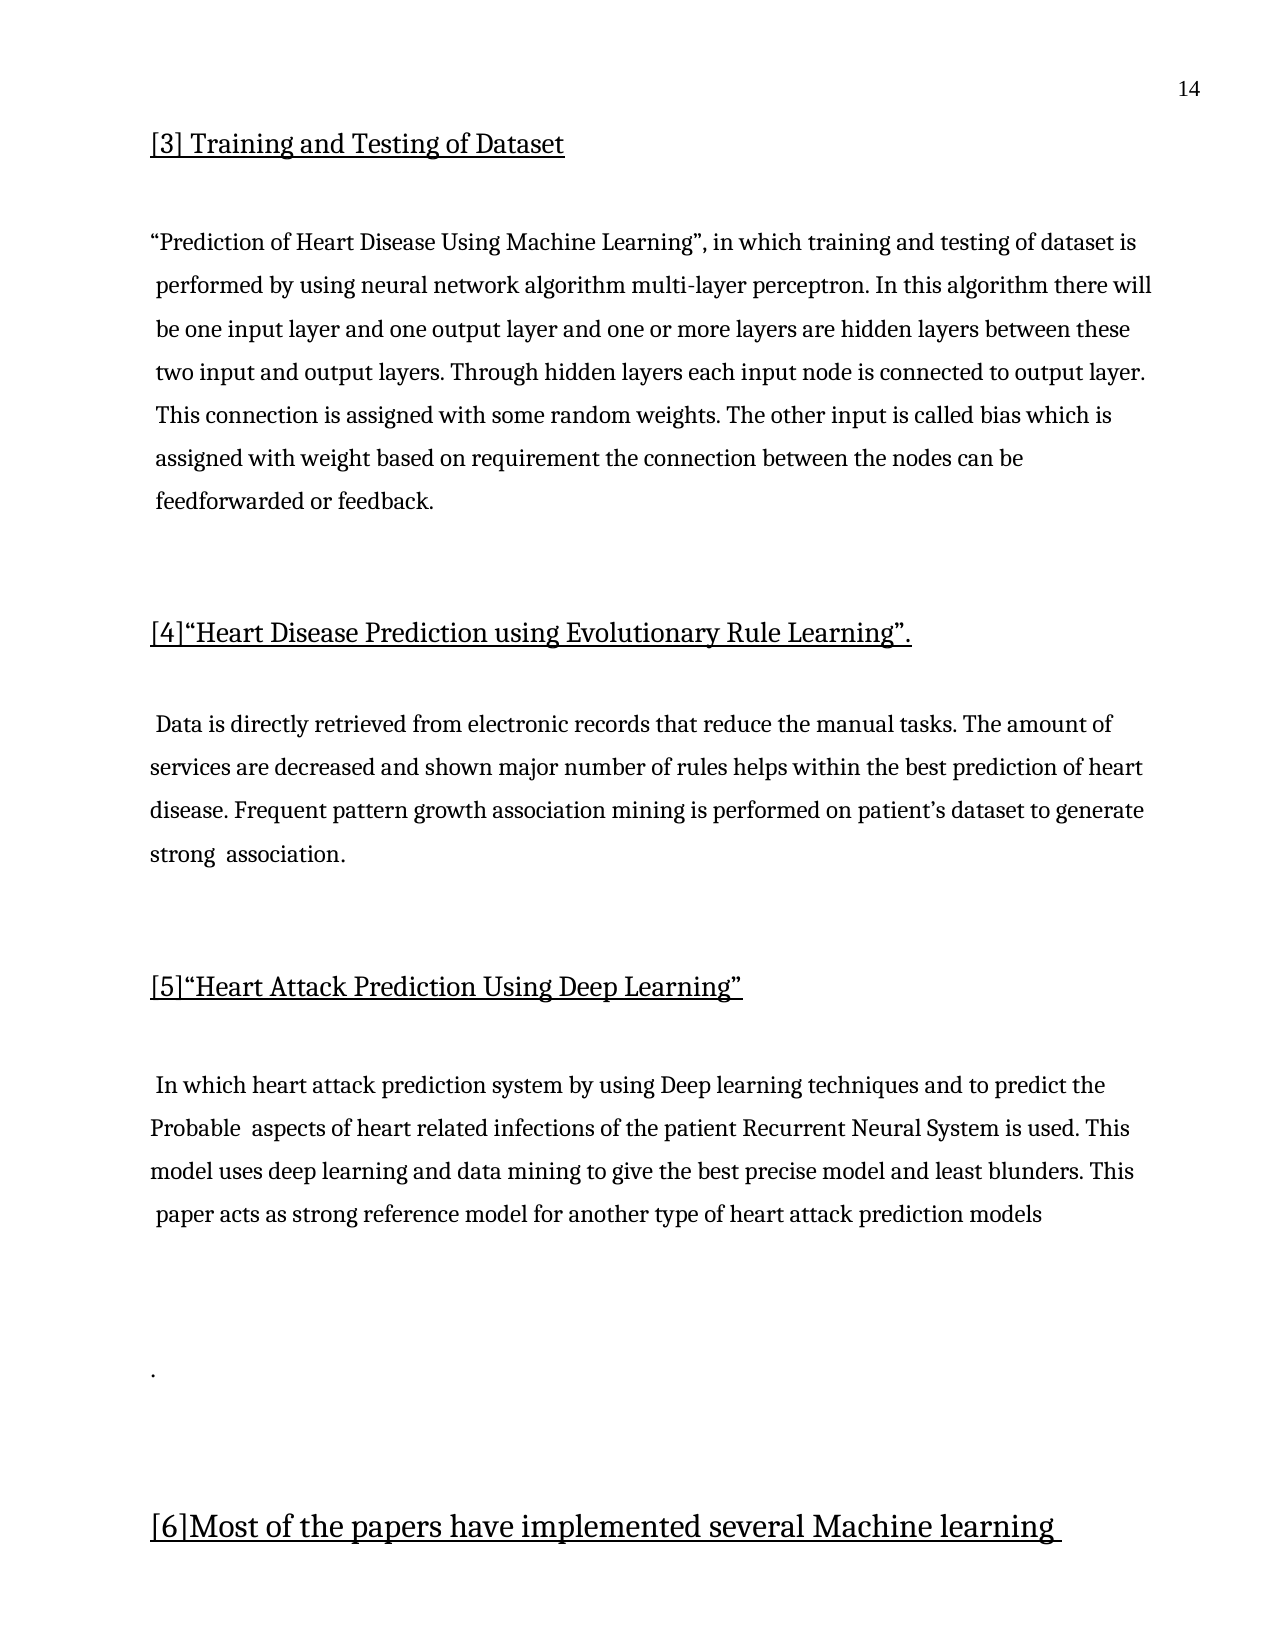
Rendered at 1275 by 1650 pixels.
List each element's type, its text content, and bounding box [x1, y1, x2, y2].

text [4]“Heart Disease Prediction using Evolutionary Rule Learning”. [150, 616, 1200, 650]
text feedforwarded or feedback. [150, 487, 1200, 516]
text Data is directly retrieved from electronic records that reduce the manual tasks. The amount of [150, 710, 1200, 739]
text model uses deep learning and data mining to give the best precise model and least blunders. This [150, 1157, 1200, 1186]
text strong association. [150, 839, 1200, 869]
text Probable aspects of heart related infections of the patient Recurrent Neural System is used. This [150, 1114, 1200, 1142]
text . [150, 1354, 1200, 1383]
text paper acts as strong reference model for another type of heart attack prediction models [150, 1200, 1200, 1229]
text This connection is assigned with some random weights. The other input is called bias which is [150, 401, 1200, 429]
text be one input layer and one output layer and one or more layers are hidden layers between these [150, 314, 1200, 343]
text services are decreased and shown major number of rules helps within the best prediction of heart [150, 753, 1200, 782]
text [150, 1508, 1200, 1546]
text disease. Frequent pattern growth association mining is performed on patient’s dataset to generate [150, 796, 1200, 825]
text In which heart attack prediction system by using Deep learning techniques and to predict the [150, 1071, 1200, 1099]
text [3] Training and Testing of Dataset [150, 128, 1200, 161]
text two input and output layers. Through hidden layers each input node is connected to output layer. [150, 358, 1200, 386]
text “Prediction of Heart Disease Using Machine Learning”, in which training and testing of dataset is [150, 228, 1200, 257]
text [5]“Heart Attack Prediction Using Deep Learning” [150, 970, 1200, 1003]
text performed by using neural network algorithm multi-layer perceptron. In this algorithm there will [150, 271, 1200, 300]
text assigned with weight based on requirement the connection between the nodes can be [150, 444, 1200, 473]
